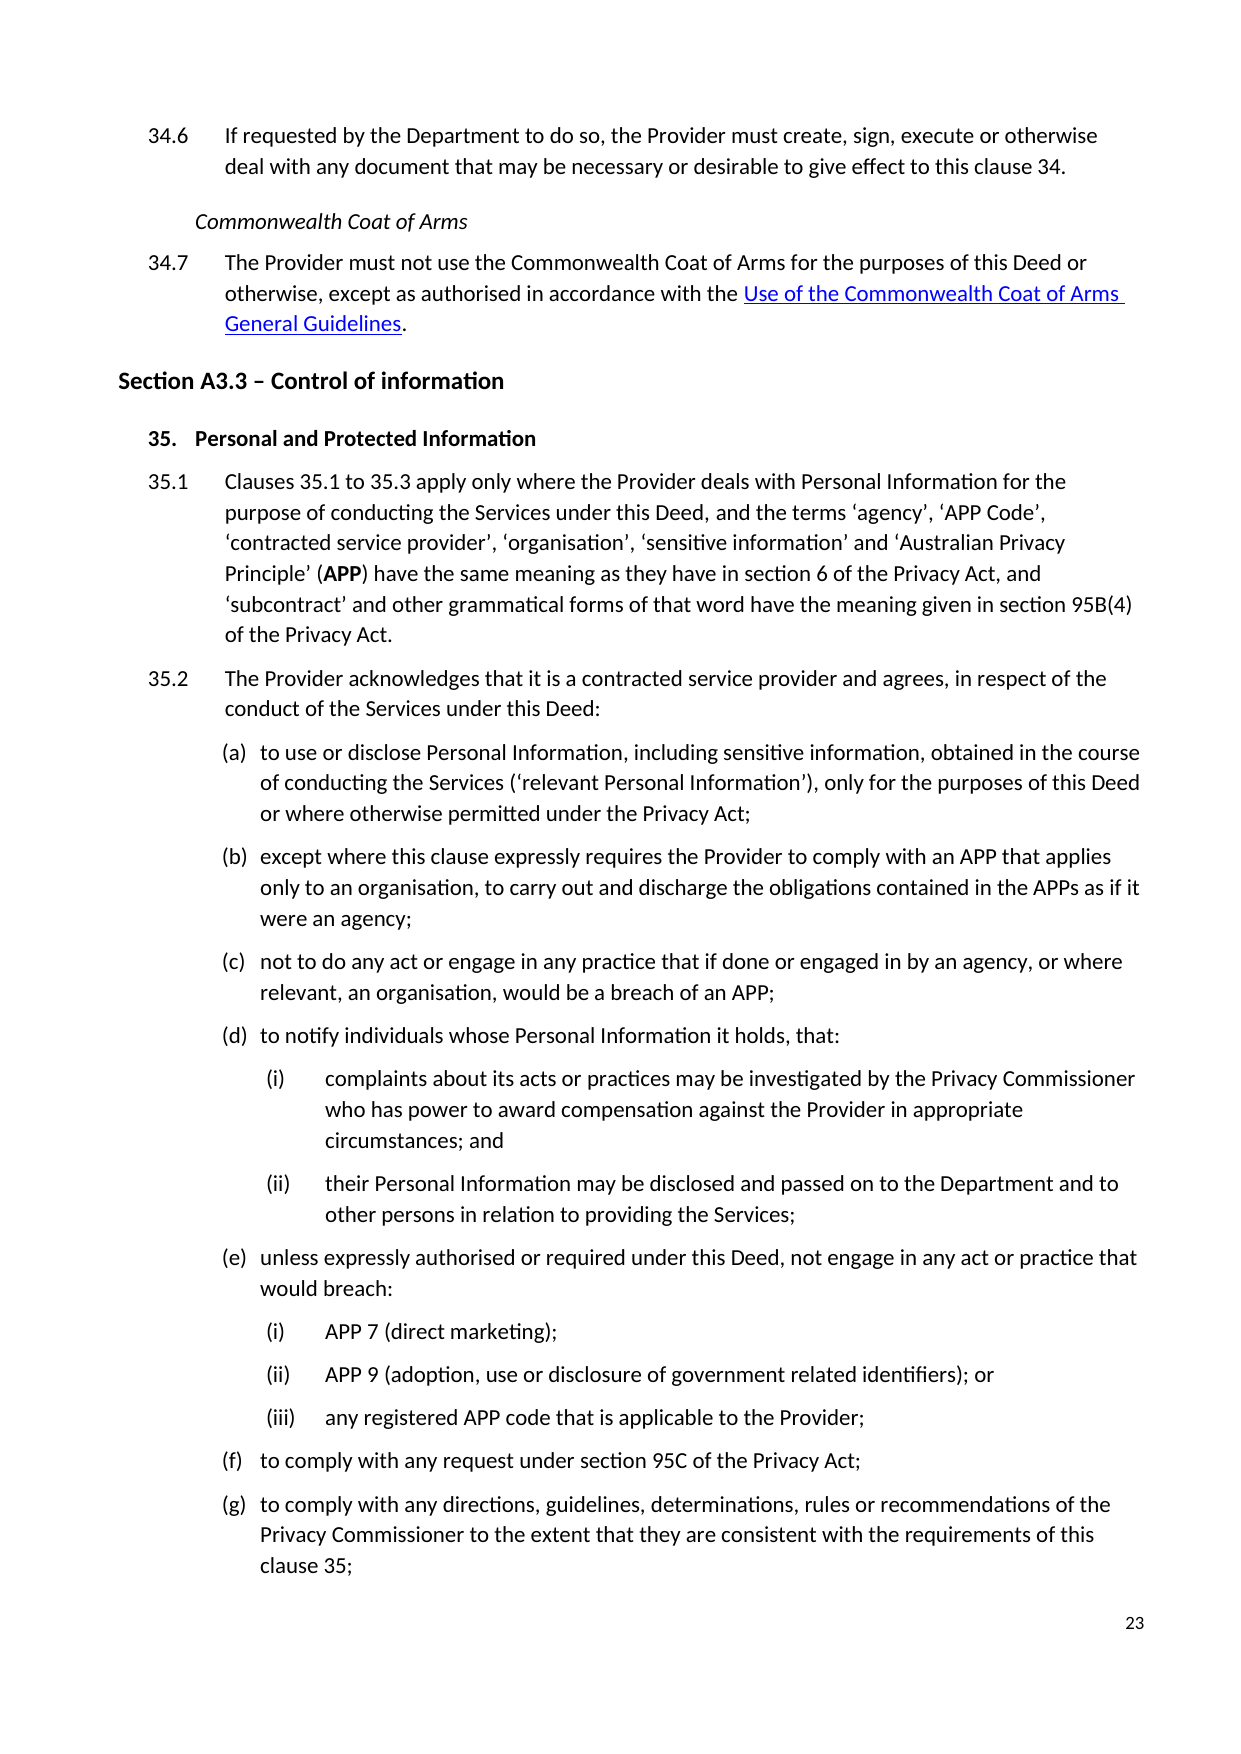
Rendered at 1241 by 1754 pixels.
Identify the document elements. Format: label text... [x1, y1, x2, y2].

text The Provider must not use the Commonwealth Coat of Arms for the purposes of this Deed or otherwise, except as authorised in accordance with the Use of the Commonwealth Coat of Arms General Guidelines. [148, 248, 1144, 337]
subtitle Section A3.3 – Control of information [118, 365, 1144, 396]
text to comply with any request under section 95C of the Privacy Act; [222, 1447, 1144, 1475]
text unless expressly authorised or required under this Deed, not engage in any act or practice that would breach: [222, 1243, 1144, 1302]
text to notify individuals whose Personal Information it holds, that: [222, 1021, 1144, 1049]
text If requested by the Department to do so, the Provider must create, sign, execute or otherwise deal with any document that may be necessary or desirable to give effect to this clause 34. [148, 121, 1144, 180]
text except where this clause expressly requires the Provider to comply with an APP that applies only to an organisation, to carry out and discharge the obligations contained in the APPs as if it were an agency; [222, 842, 1144, 932]
text Personal and Protected Information [148, 424, 1144, 452]
text APP 9 (adoption, use or disclosure of government related identifiers); or [266, 1360, 1144, 1388]
text complaints about its acts or practices may be investigated by the Privacy Commissioner who has power to award compensation against the Provider in appropriate circumstances; and [266, 1064, 1144, 1154]
text to use or disclose Personal Information, including sensitive information, obtained in the course of conducting the Services (‘relevant Personal Information’), only for the purposes of this Deed or where otherwise permitted under the Privacy Act; [222, 738, 1144, 827]
text any registered APP code that is applicable to the Provider; [266, 1403, 1144, 1431]
text their Personal Information may be disclosed and passed on to the Department and to other persons in relation to providing the Services; [266, 1169, 1144, 1228]
text Clauses 35.1 to 35.3 apply only where the Provider deals with Personal Information for the purpose of conducting the Services under this Deed, and the terms ‘agency’, ‘APP Code’, ‘contracted service provider’, ‘organisation’, ‘sensitive information’ and ‘Australian Privacy Principle’ (APP) have the same meaning as they have in section 6 of the Privacy Act, and ‘subcontract’ and other grammatical forms of that word have the meaning given in section 95B(4) of the Privacy Act. [148, 467, 1144, 649]
subtitle Commonwealth Coat of Arms [118, 207, 1144, 236]
text to comply with any directions, guidelines, determinations, rules or recommendations of the Privacy Commissioner to the extent that they are consistent with the requirements of this clause 35; [222, 1490, 1144, 1579]
text The Provider acknowledges that it is a contracted service provider and agrees, in respect of the conduct of the Services under this Deed: [148, 664, 1144, 723]
text APP 7 (direct marketing); [266, 1317, 1144, 1345]
text not to do any act or engage in any practice that if done or engaged in by an agency, or where relevant, an organisation, would be a breach of an APP; [222, 947, 1144, 1006]
